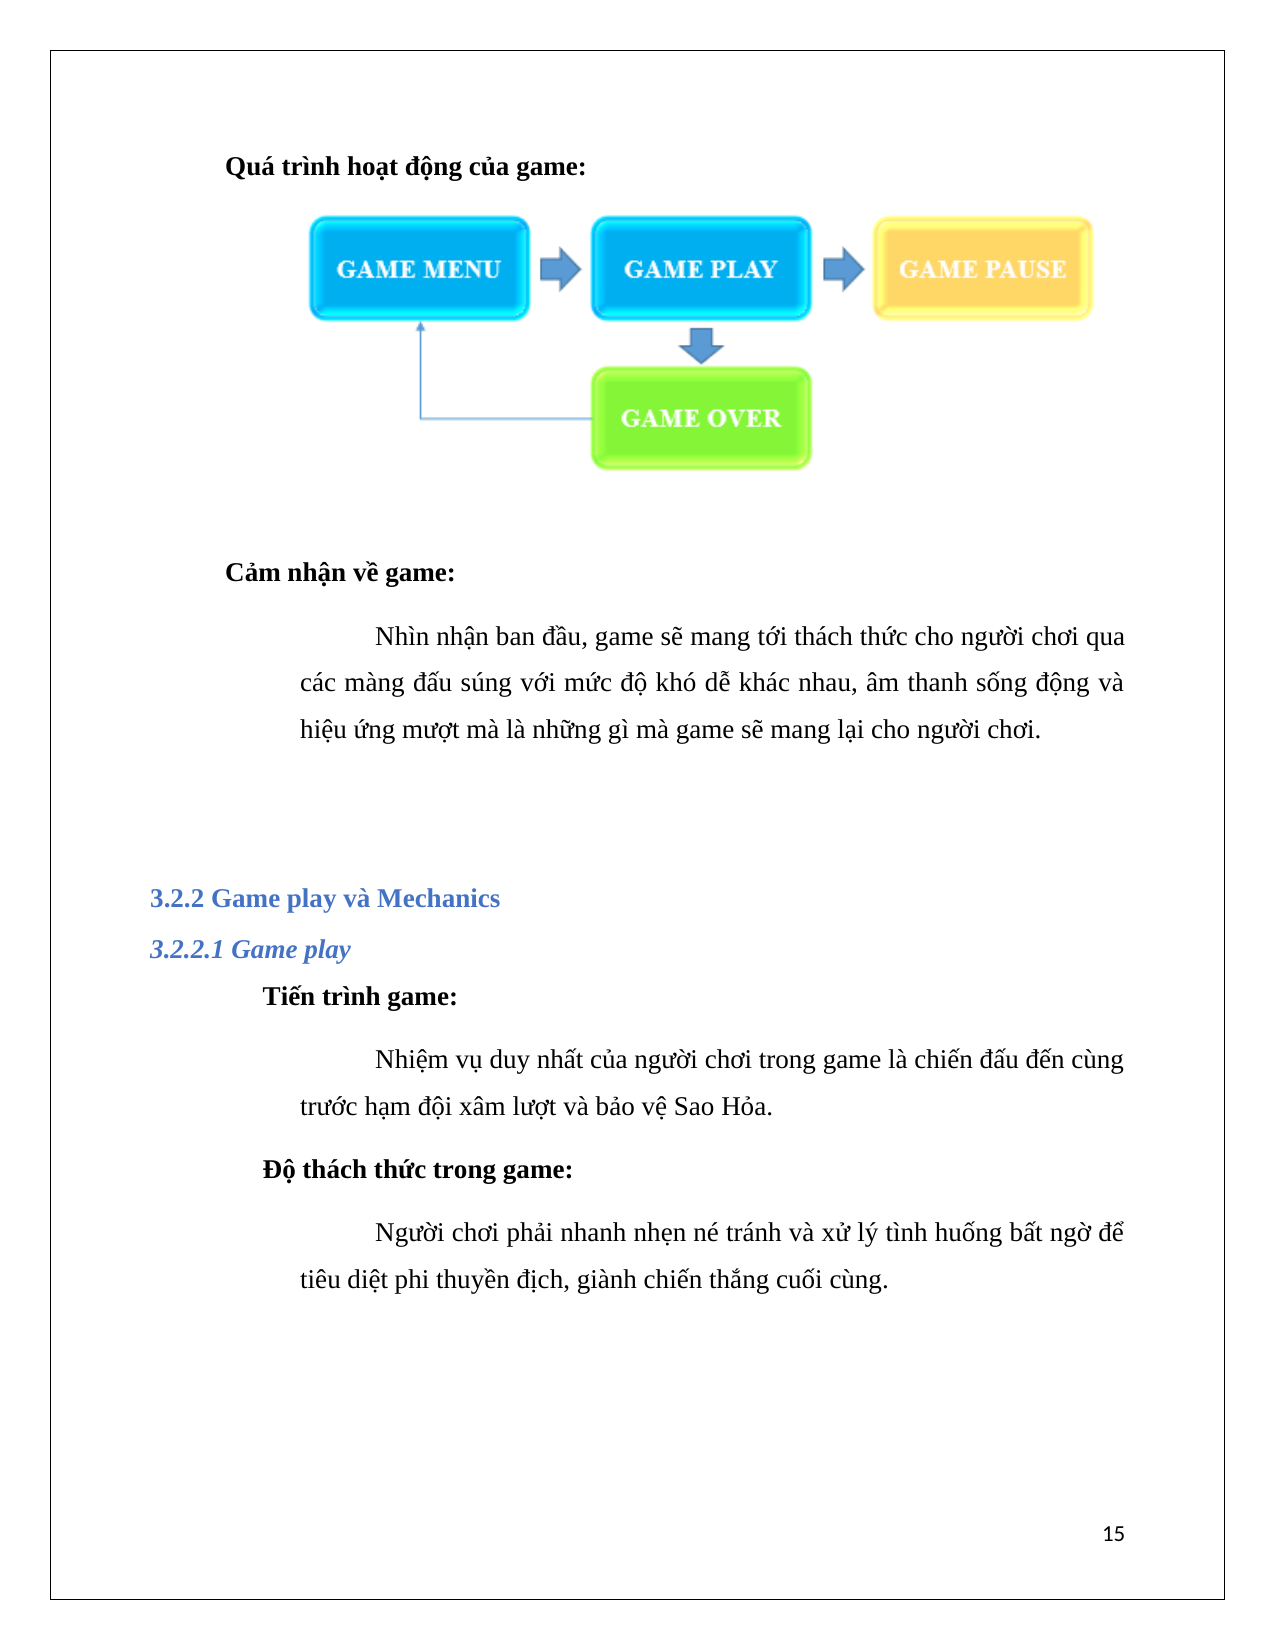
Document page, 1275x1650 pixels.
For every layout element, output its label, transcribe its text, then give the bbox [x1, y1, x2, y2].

text Độ thách thức trong game: [262, 1153, 1125, 1184]
text Người chơi phải nhanh nhẹn né tránh và xử lý tình huống bất ngờ để tiêu diệt phi thuyền địch, giành chiến thắng cuối cùng. [300, 1216, 1125, 1294]
picture [298, 207, 1110, 482]
text Tiến trình game: [262, 979, 1125, 1011]
text Nhiệm vụ duy nhất của người chơi trong game là chiến đấu đến cùng trước hạm đội xâm lượt và bảo vệ Sao Hỏa. [300, 1043, 1125, 1121]
text Quá trình hoạt động của game: [225, 150, 1125, 181]
text Nhìn nhận ban đầu, game sẽ mang tới thách thức cho người chơi qua các màng đấu súng với mức độ khó dễ khác nhau, âm thanh sống động và hiệu ứng mượt mà là những gì mà game sẽ mang lại cho người chơi. [300, 620, 1125, 744]
subtitle 3.2.2.1 Game play [150, 933, 1125, 964]
subtitle 3.2.2 Game play và Mechanics [150, 882, 1125, 913]
text Cảm nhận về game: [225, 556, 1125, 588]
